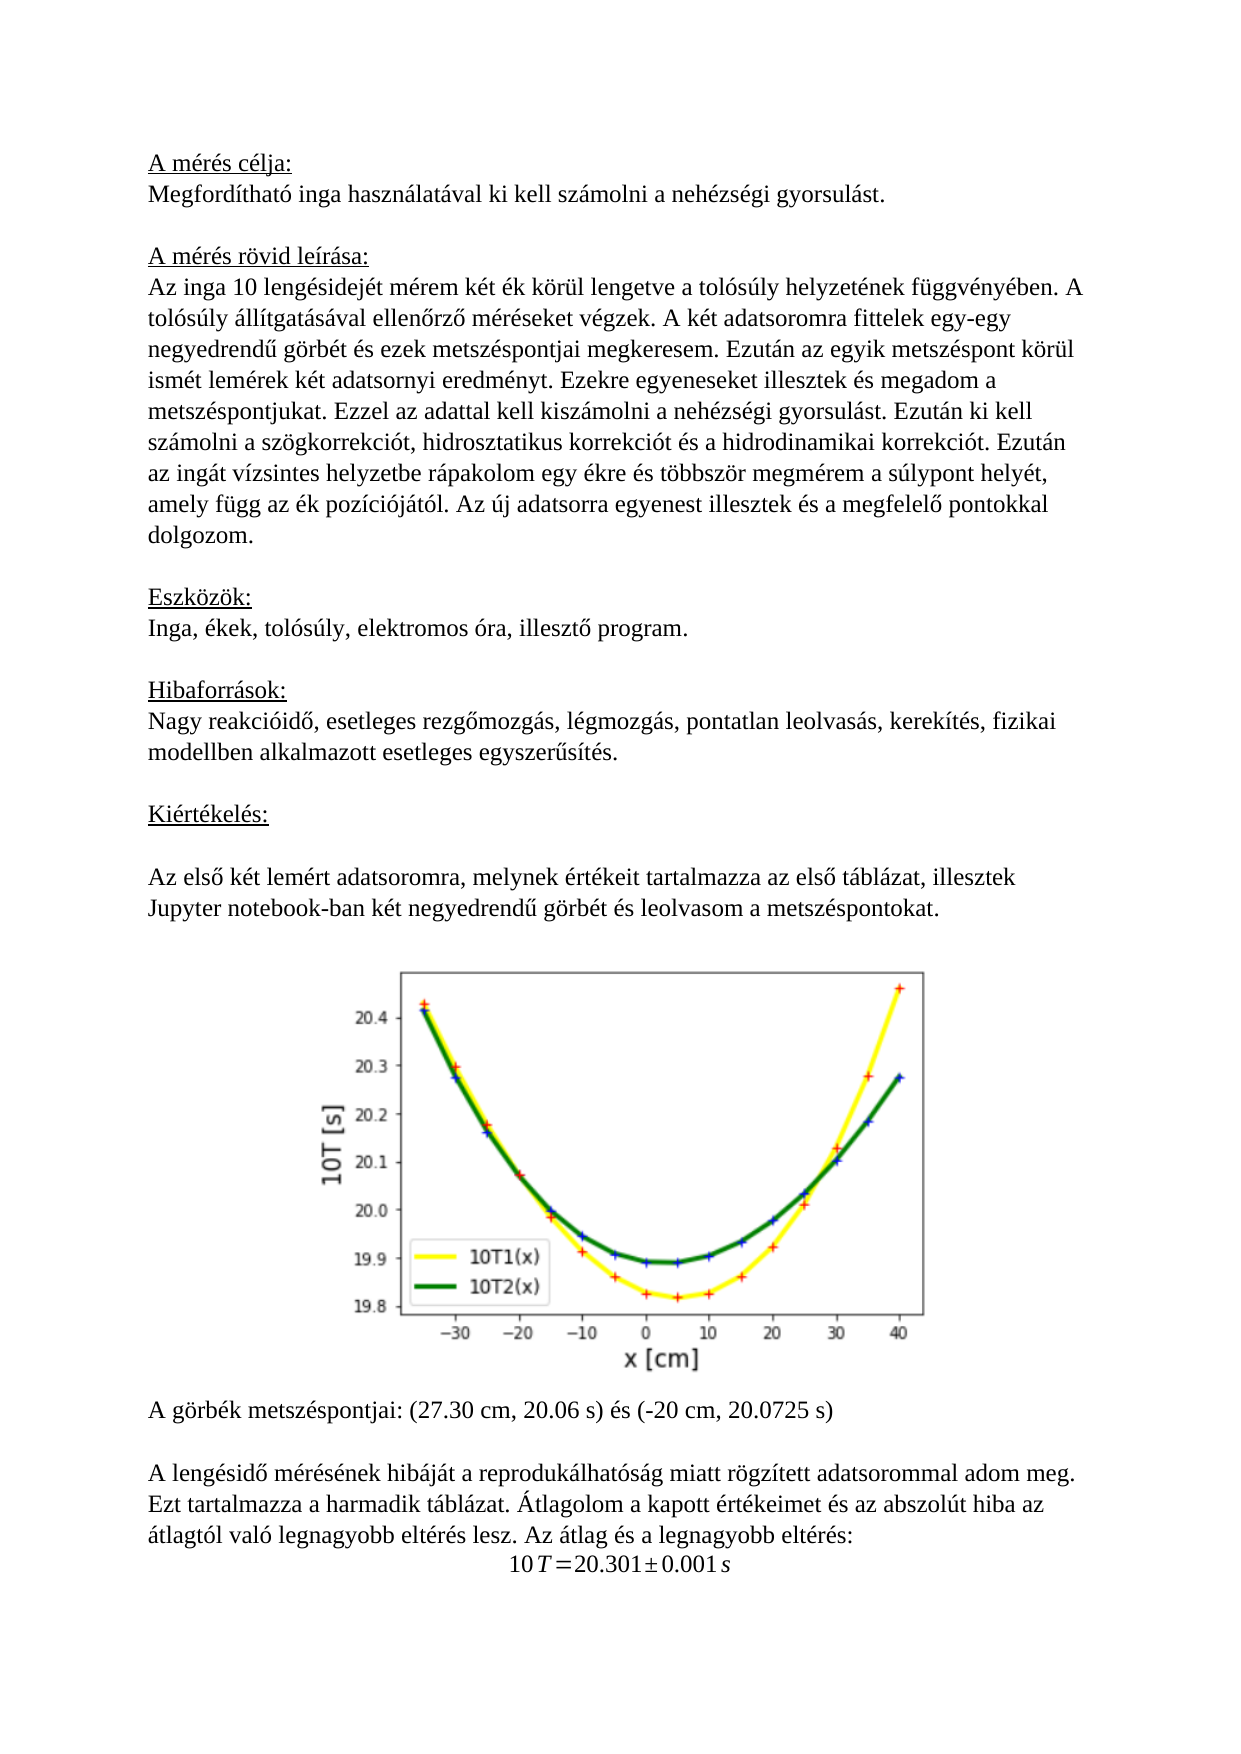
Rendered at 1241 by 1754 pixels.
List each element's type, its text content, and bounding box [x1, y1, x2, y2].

text Inga, ékek, tolósúly, elektromos óra, illesztő program. [148, 613, 1093, 642]
text A mérés célja: [148, 148, 1093, 176]
picture [299, 954, 941, 1394]
text Nagy reakcióidő, esetleges rezgőmozgás, légmozgás, pontatlan leolvasás, kerekítés, fizikai modellben alkalmazott esetleges egyszerűsítés. [148, 706, 1093, 766]
text Kiértékelés: [148, 799, 1093, 828]
text Megfordítható inga használatával ki kell számolni a nehézségi gyorsulást. [148, 179, 1093, 207]
text A lengésidő mérésének hibáját a reprodukálhatóság miatt rögzített adatsorommal adom meg. Ezt tartalmazza a harmadik táblázat. Átlagolom a kapott értékeimet és az abszolút hiba az átlagtól való legnagyobb eltérés lesz. Az átlag és a legnagyobb eltérés: [148, 1458, 1093, 1548]
text Eszközök: [148, 582, 1093, 611]
text Az első két lemért adatsoromra, melynek értékeit tartalmazza az első táblázat, illesztek Jupyter notebook-ban két negyedrendű görbét és leolvasom a metszéspontokat. [148, 862, 1093, 921]
text Hibaforrások: [148, 675, 1093, 704]
text Az inga 10 lengésidejét mérem két ék körül lengetve a tolósúly helyzetének függvényében. A tolósúly állítgatásával ellenőrző méréseket végzek. A két adatsoromra fittelek egy-egy negyedrendű görbét és ezek metszéspontjai megkeresem. Ezután az egyik metszéspont körül ismét lemérek két adatsornyi eredményt. Ezekre egyeneseket illesztek és megadom a metszéspontjukat. Ezzel az adattal kell kiszámolni a nehézségi gyorsulást. Ezután ki kell számolni a szögkorrekciót, hidrosztatikus korrekciót és a hidrodinamikai korrekciót. Ezután az ingát vízsintes helyzetbe rápakolom egy ékre és többször megmérem a súlypont helyét, amely függ az ék pozíciójától. Az új adatsorra egyenest illesztek és a megfelelő pontokkal dolgozom. [148, 272, 1093, 549]
text A mérés rövid leírása: [148, 241, 1093, 269]
text A görbék metszéspontjai: (27.30 cm, 20.06 s) és (-20 cm, 20.0725 s) [148, 1396, 1093, 1424]
